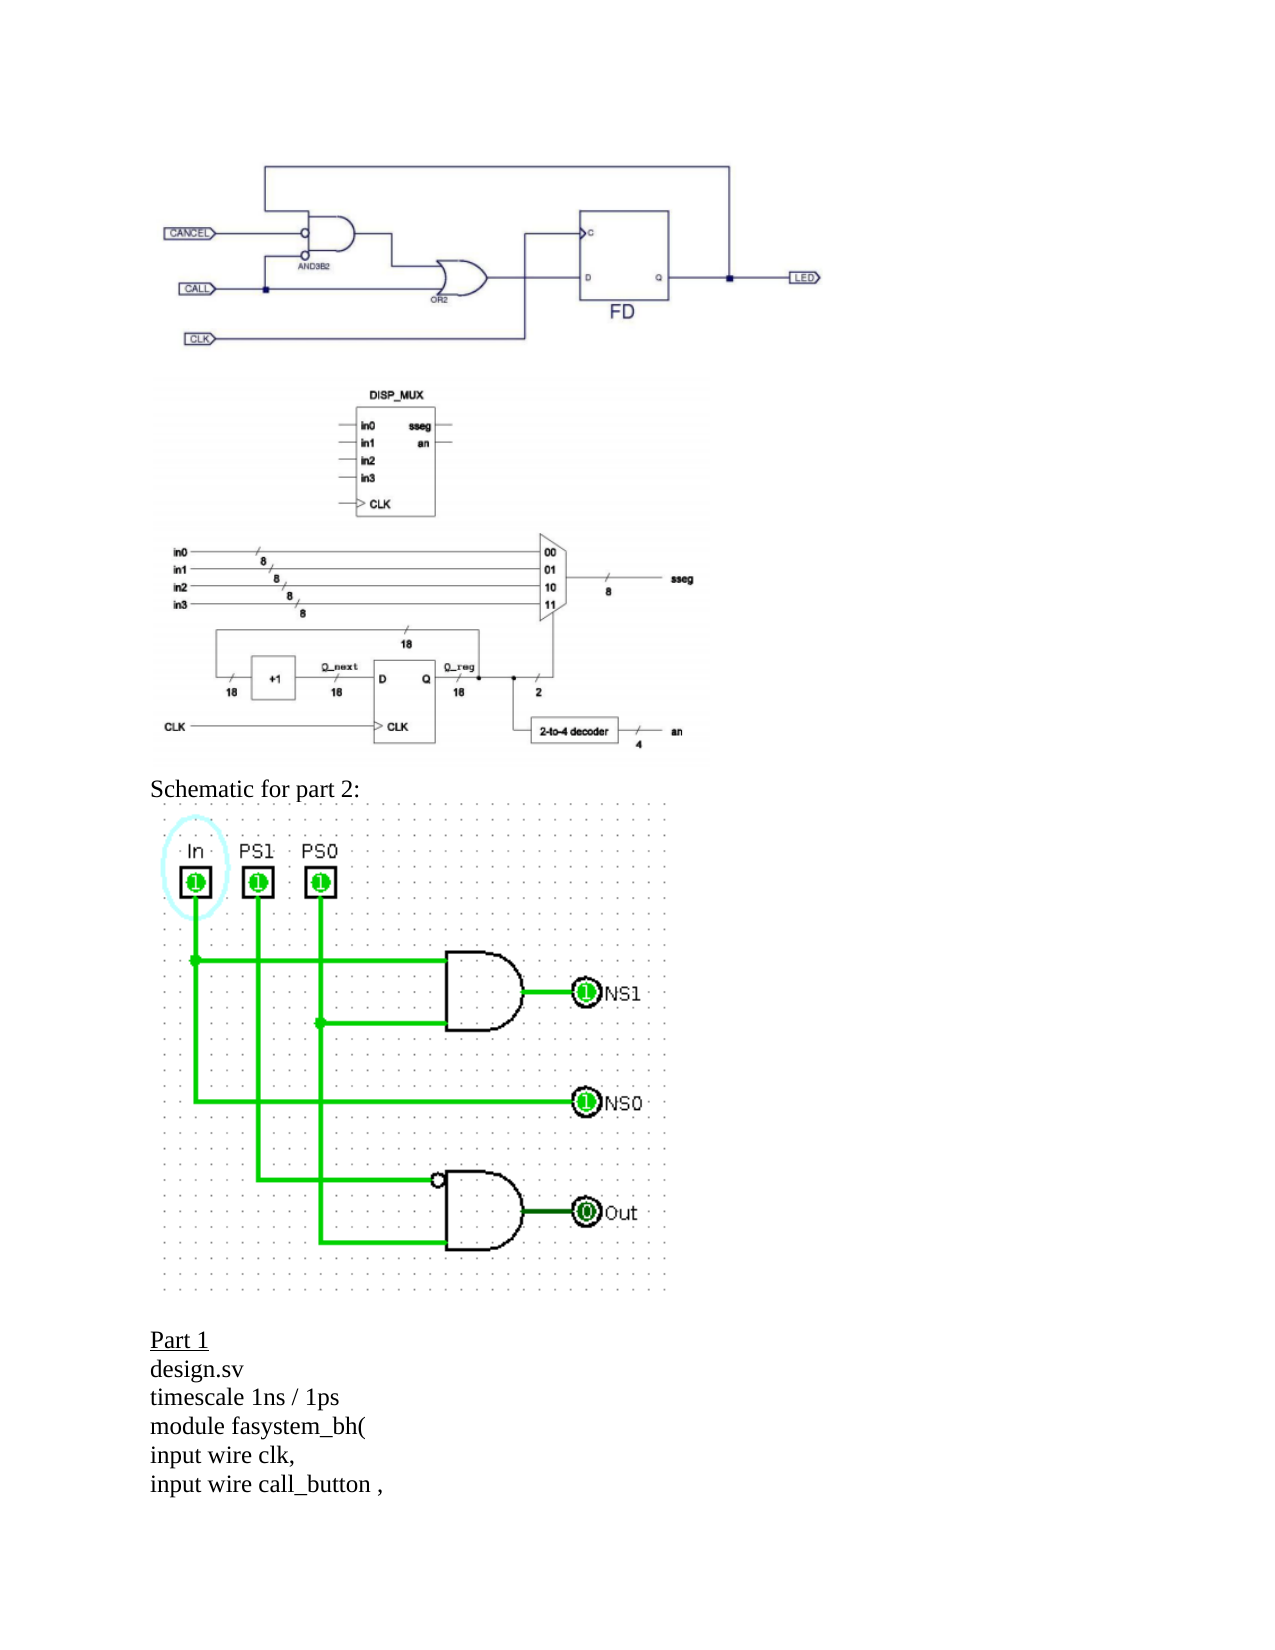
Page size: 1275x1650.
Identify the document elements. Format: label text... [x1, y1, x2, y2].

text input wire call_button , [150, 1469, 1125, 1497]
text Part 1 [150, 1325, 1125, 1354]
text timescale 1ns / 1ps [150, 1382, 1125, 1411]
text Schematic for part 2: [150, 774, 1125, 802]
text input wire clk, [150, 1440, 1125, 1469]
picture [150, 802, 678, 1297]
text design.sv [150, 1354, 1125, 1382]
picture [150, 150, 830, 774]
text module fasystem_bh( [150, 1411, 1125, 1440]
